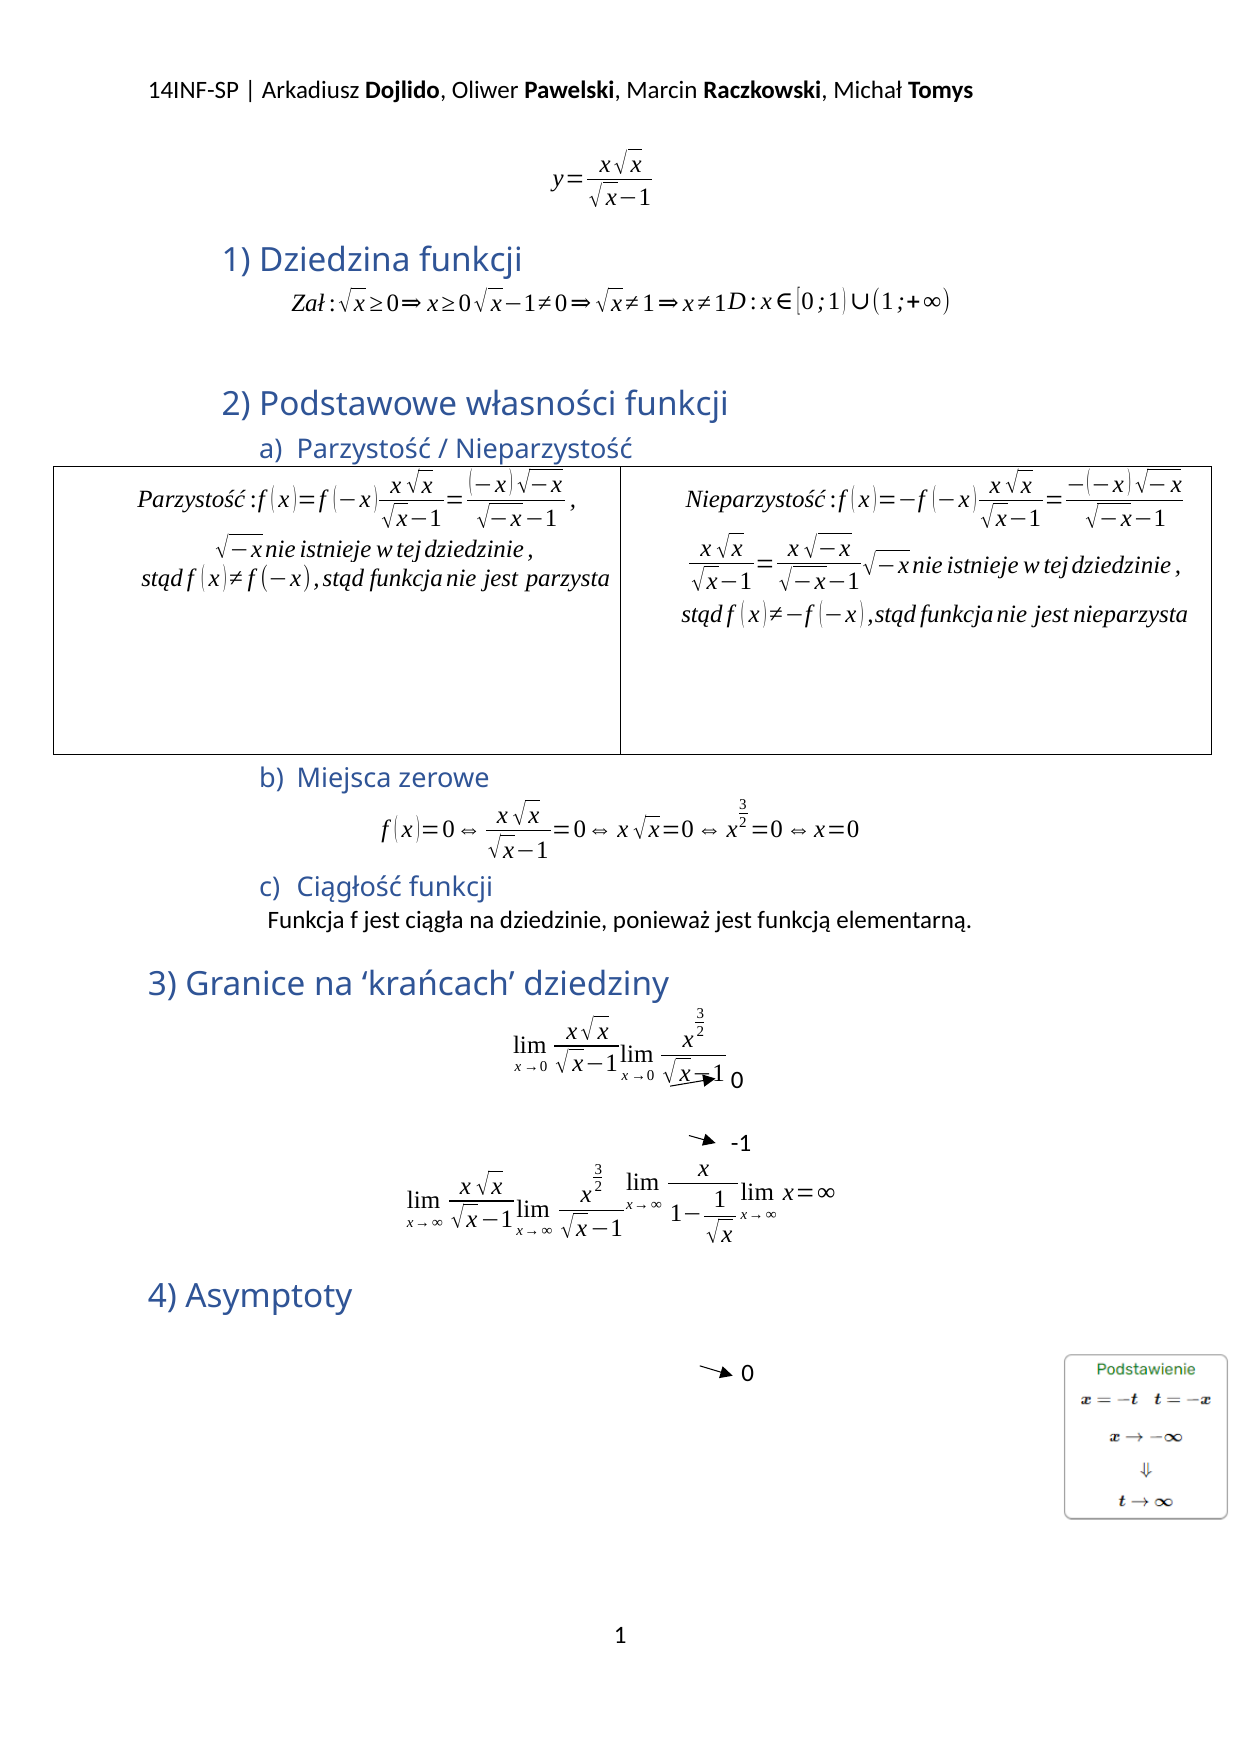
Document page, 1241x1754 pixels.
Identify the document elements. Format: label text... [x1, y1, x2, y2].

subtitle Dziedzina funkcji [221, 236, 1122, 281]
subtitle Parzystość / Nieparzystość [259, 429, 1093, 466]
subtitle Miejsca zerowe [259, 759, 1093, 796]
table_header [54, 467, 620, 754]
picture [1062, 1349, 1230, 1520]
subtitle Ciągłość funkcji [259, 867, 1093, 904]
text Funkcja f jest ciągła na dziedzinie, ponieważ jest funkcją elementarną. [148, 904, 1093, 934]
subtitle Asymptoty [148, 1272, 1093, 1317]
subtitle Granice na ‘krańcach’ dziedziny [148, 959, 1093, 1005]
subtitle Podstawowe własności funkcji [221, 380, 1093, 425]
table_header [621, 467, 1211, 754]
